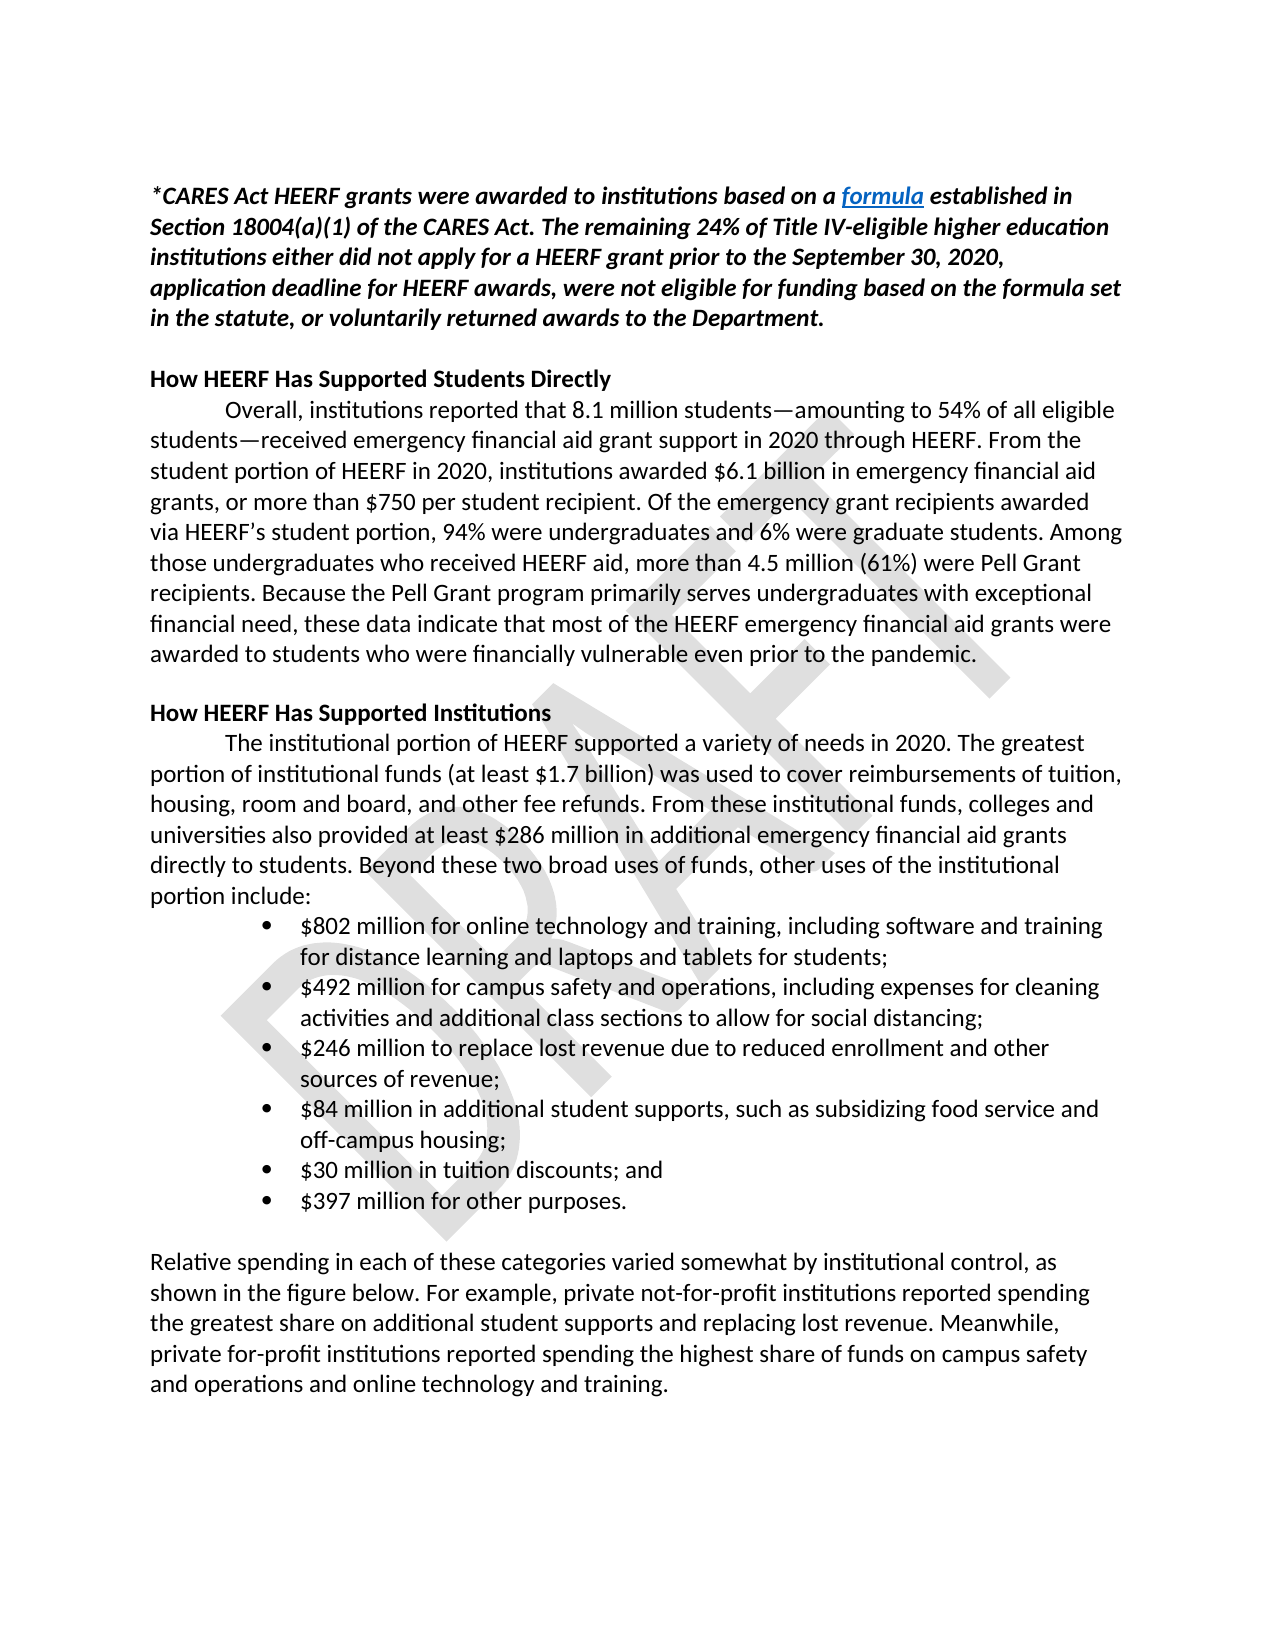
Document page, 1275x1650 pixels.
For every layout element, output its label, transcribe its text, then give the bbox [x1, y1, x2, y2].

list $246 million to replace lost revenue due to reduced enrollment and other sources of revenue; [262, 1033, 1125, 1094]
text How HEERF Has Supported Students Directly [150, 364, 1125, 394]
text Overall, institutions reported that 8.1 million students—amounting to 54% of all eligible students—received emergency financial aid grant support in 2020 through HEERF. From the student portion of HEERF in 2020, institutions awarded $6.1 billion in emergency financial aid grants, or more than $750 per student recipient. Of the emergency grant recipients awarded via HEERF’s student portion, 94% were undergraduates and 6% were graduate students. Among those undergraduates who received HEERF aid, more than 4.5 million (61%) were Pell Grant recipients. Because the Pell Grant program primarily serves undergraduates with exceptional financial need, these data indicate that most of the HEERF emergency financial aid grants were awarded to students who were financially vulnerable even prior to the pandemic. [150, 394, 1125, 669]
list $802 million for online technology and training, including software and training for distance learning and laptops and tablets for students; [262, 911, 1125, 972]
text The institutional portion of HEERF supported a variety of needs in 2020. The greatest portion of institutional funds (at least $1.7 billion) was used to cover reimbursements of tuition, housing, room and board, and other fee refunds. From these institutional funds, colleges and universities also provided at least $286 million in additional emergency financial aid grants directly to students. Beyond these two broad uses of funds, other uses of the institutional portion include: [150, 727, 1125, 911]
list $84 million in additional student supports, such as subsidizing food service and off-campus housing; [262, 1094, 1125, 1155]
list $397 million for other purposes. [262, 1185, 1125, 1216]
text How HEERF Has Supported Institutions [150, 697, 1125, 727]
text *CARES Act HEERF grants were awarded to institutions based on a formula established in Section 18004(a)(1) of the CARES Act. The remaining 24% of Title IV-eligible higher education institutions either did not apply for a HEERF grant prior to the September 30, 2020, application deadline for HEERF awards, were not eligible for funding based on the formula set in the statute, or voluntarily returned awards to the Department. [150, 181, 1125, 333]
list $492 million for campus safety and operations, including expenses for cleaning activities and additional class sections to allow for social distancing; [262, 972, 1125, 1033]
list $30 million in tuition discounts; and [262, 1155, 1125, 1185]
text Relative spending in each of these categories varied somewhat by institutional control, as shown in the figure below. For example, private not-for-profit institutions reported spending the greatest share on additional student supports and replacing lost revenue. Meanwhile, private for-profit institutions reported spending the highest share of funds on campus safety and operations and online technology and training. [150, 1246, 1125, 1399]
